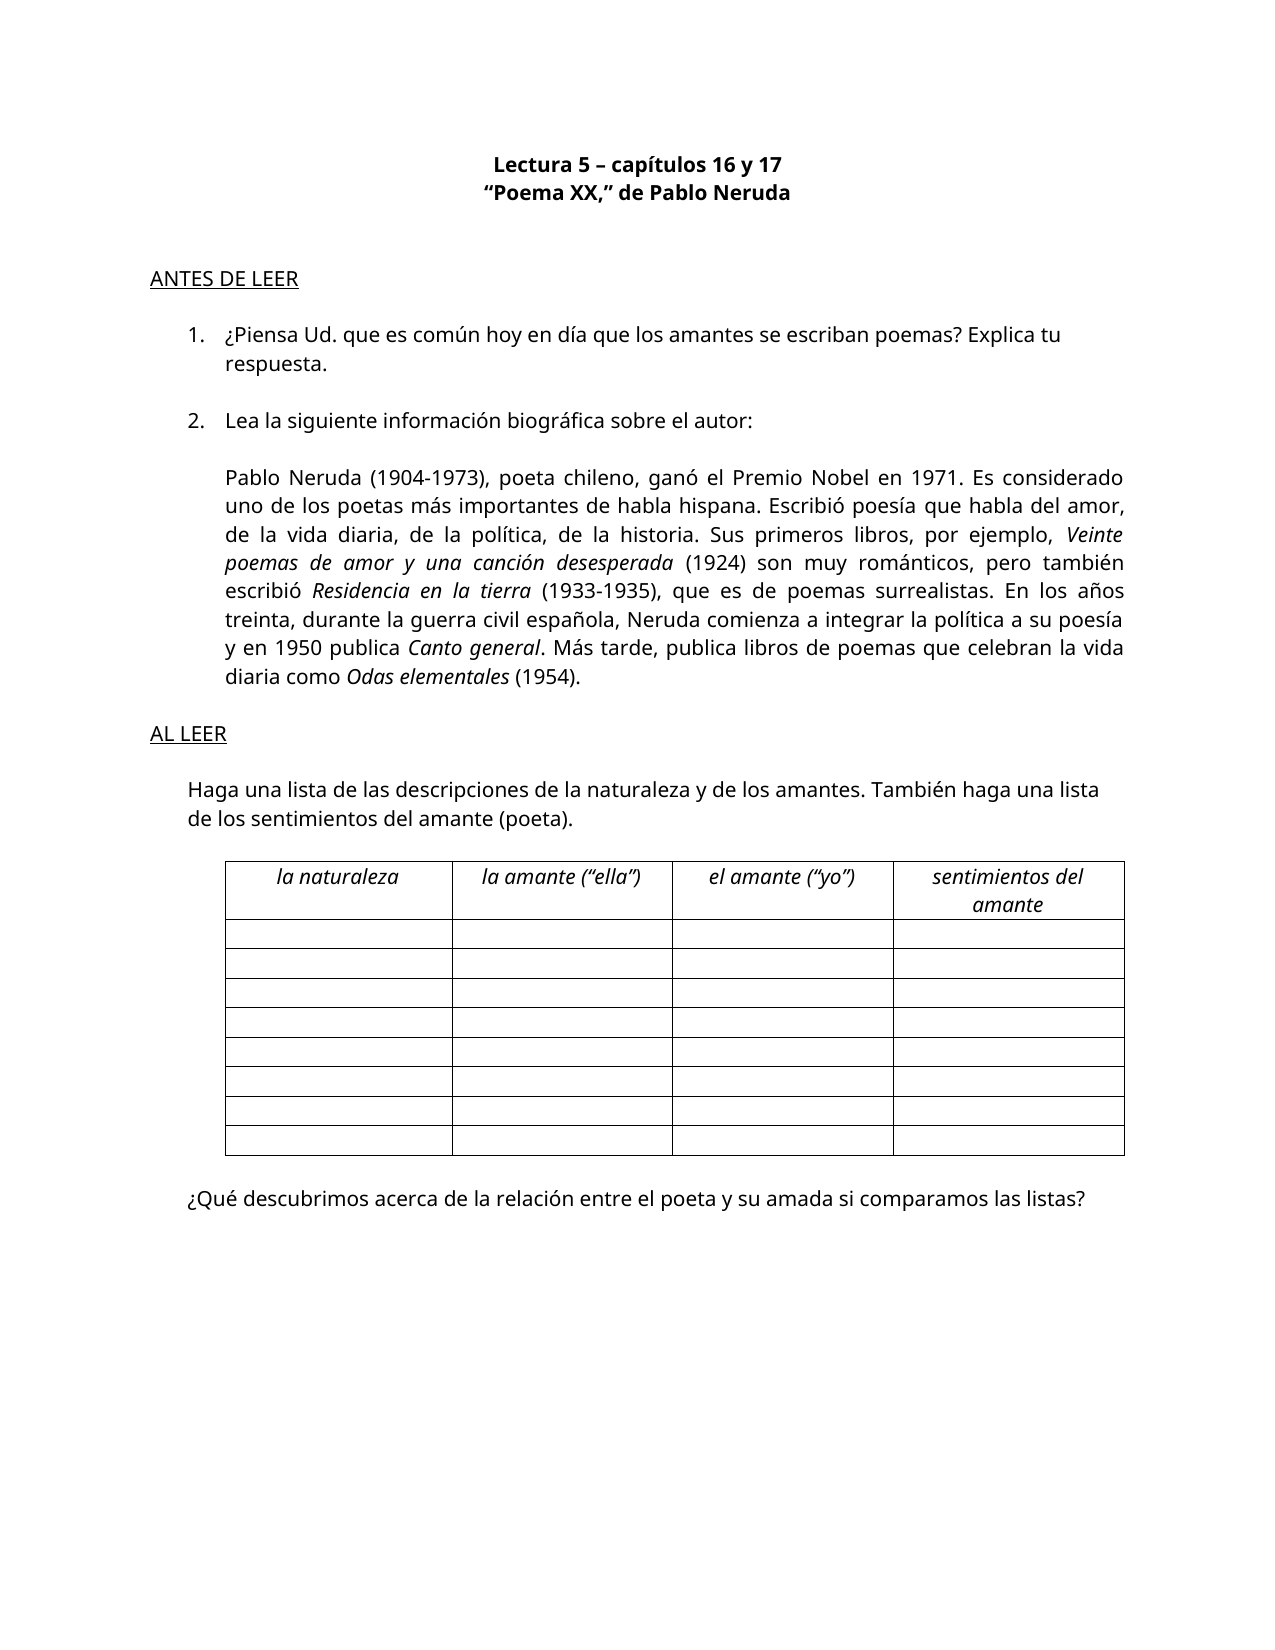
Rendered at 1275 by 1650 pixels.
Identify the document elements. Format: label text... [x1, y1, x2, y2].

table_header la naturaleza [226, 862, 452, 919]
table_cell [673, 949, 893, 978]
table_cell [226, 1008, 452, 1037]
text “Poema XX,” de Pablo Neruda [150, 178, 1125, 207]
table_cell [453, 949, 672, 978]
table_cell [894, 1097, 1124, 1125]
text ¿Qué descubrimos acerca de la relación entre el poeta y su amada si comparamos las listas? [187, 1184, 1125, 1213]
table_cell [894, 1067, 1124, 1096]
table_cell [226, 979, 452, 1007]
list Lea la siguiente información biográfica sobre el autor: [187, 406, 1125, 434]
table_cell [226, 1097, 452, 1125]
table_cell [453, 979, 672, 1007]
table_cell [673, 1067, 893, 1096]
text Lectura 5 – capítulos 16 y 17 [150, 150, 1125, 178]
text Pablo Neruda (1904-1973), poeta chileno, ganó el Premio Nobel en 1971. Es considerado uno de los poetas más importantes de habla hispana. Escribió poesía que habla del amor, de la vida diaria, de la política, de la historia. Sus primeros libros, por ejemplo, Veinte poemas de amor y una canción desesperada (1924) son muy románticos, pero también escribió Residencia en la tierra (1933-1935), que es de poemas surrealistas. En los años treinta, durante la guerra civil española, Neruda comienza a integrar la política a su poesía y en 1950 publica Canto general. Más tarde, publica libros de poemas que celebran la vida diaria como Odas elementales (1954). [225, 463, 1125, 690]
table_cell [894, 1008, 1124, 1037]
table_cell [673, 1097, 893, 1125]
text AL LEER [150, 719, 1125, 747]
table_header sentimientos del amante [894, 862, 1124, 919]
list ¿Piensa Ud. que es común hoy en día que los amantes se escriban poemas? Explica tu respuesta. [187, 321, 1125, 377]
table_cell [226, 1126, 452, 1155]
table_cell [673, 979, 893, 1007]
table_cell [226, 949, 452, 978]
text Haga una lista de las descripciones de la naturaleza y de los amantes. También haga una lista de los sentimientos del amante (poeta). [187, 776, 1125, 832]
table_header el amante (“yo”) [673, 862, 893, 919]
table_cell [453, 1008, 672, 1037]
table_cell [894, 1038, 1124, 1066]
table_cell [453, 1097, 672, 1125]
table_cell [453, 1126, 672, 1155]
table_cell [894, 979, 1124, 1007]
table_cell [673, 1126, 893, 1155]
text ANTES DE LEER [150, 264, 1125, 292]
table_cell [226, 1038, 452, 1066]
table_cell [226, 1067, 452, 1096]
table_cell [453, 1067, 672, 1096]
table_header la amante (“ella”) [453, 862, 672, 919]
table_cell [673, 1008, 893, 1037]
table_cell [453, 1038, 672, 1066]
table_cell [673, 920, 893, 948]
table_cell [226, 920, 452, 948]
table_cell [894, 1126, 1124, 1155]
table_cell [453, 920, 672, 948]
table_cell [894, 949, 1124, 978]
table_cell [894, 920, 1124, 948]
table_cell [673, 1038, 893, 1066]
